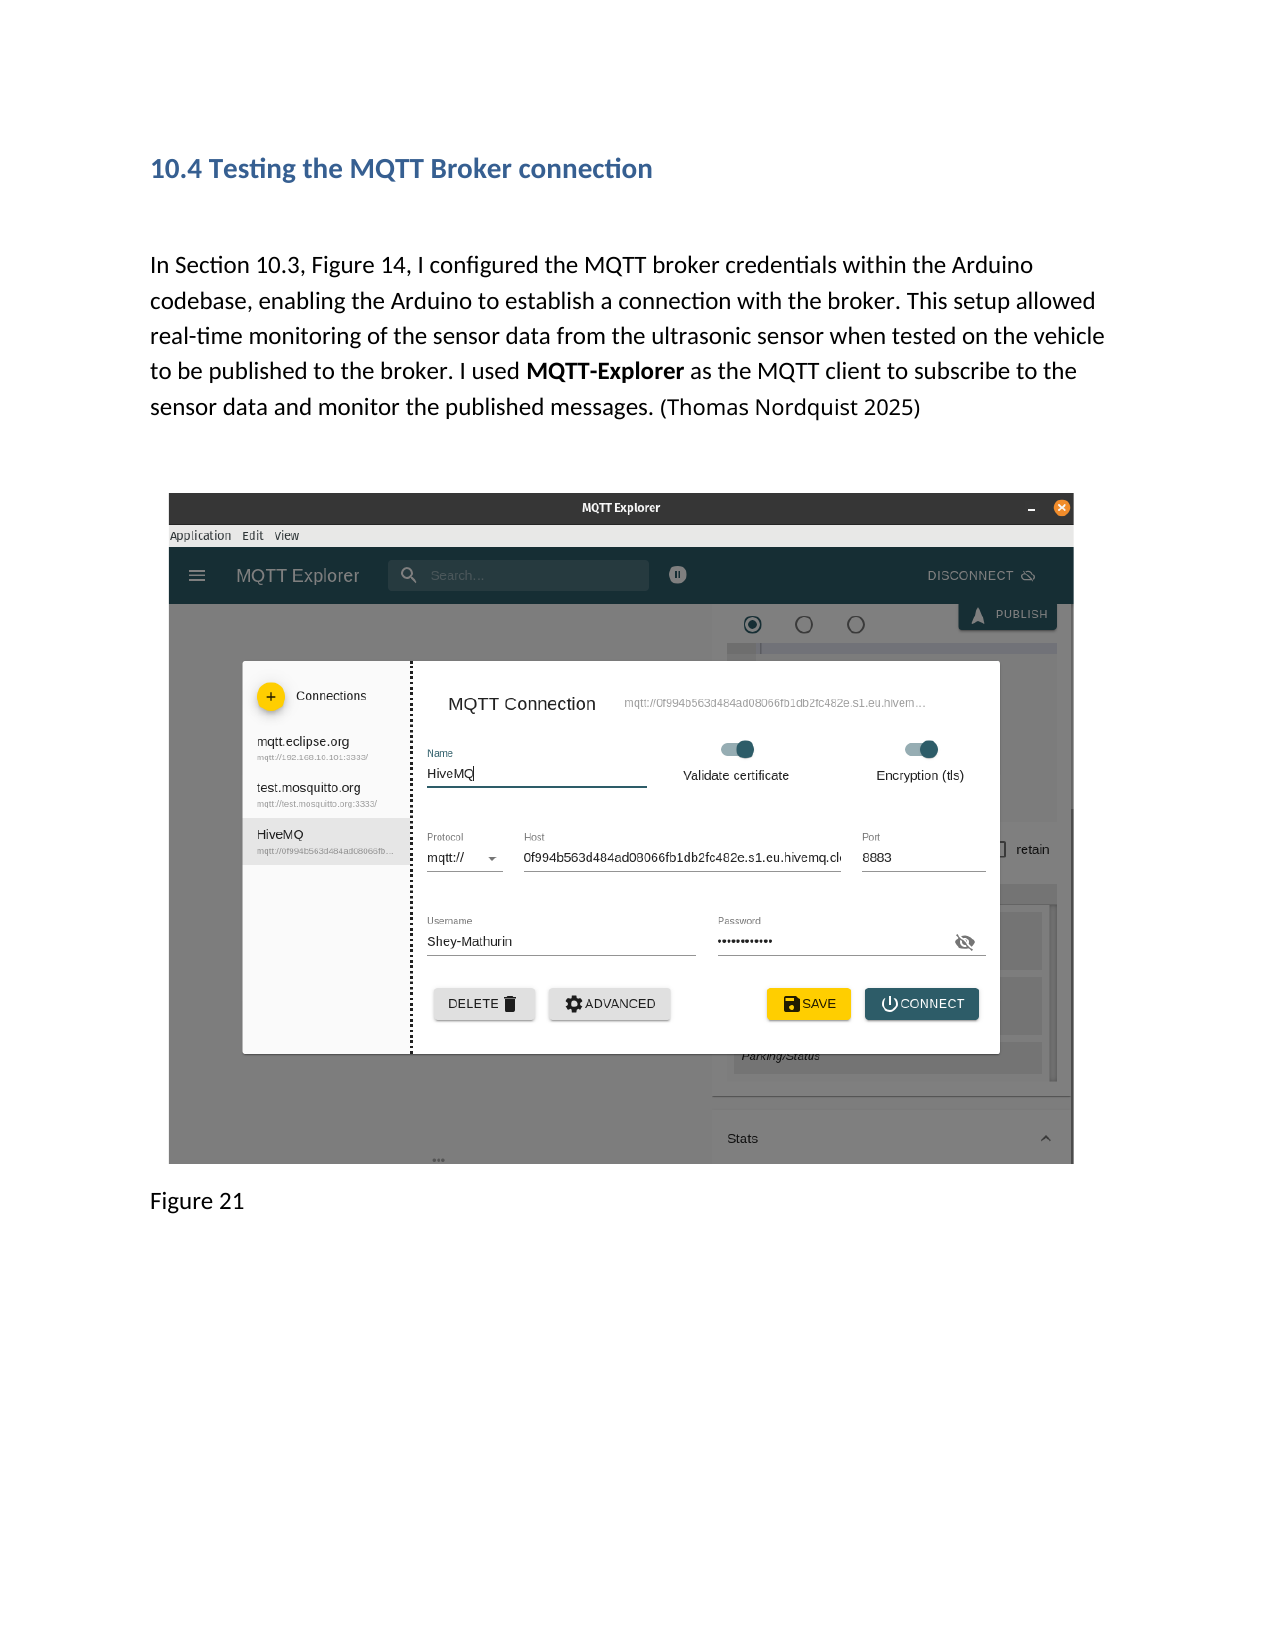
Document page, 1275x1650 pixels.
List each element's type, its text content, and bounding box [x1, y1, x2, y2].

subtitle 10.4 Testing the MQTT Broker connection [150, 150, 1125, 186]
text Figure 21 [150, 1185, 1125, 1216]
text In Section 10.3, Figure 14, I configured the MQTT broker credentials within the Arduino codebase, enabling the Arduino to establish a connection with the broker. This setup allowed real-time monitoring of the sensor data from the ultrasonic sensor when tested on the vehicle to be published to the broker. I used MQTT-Explorer as the MQTT client to subscribe to the sensor data and monitor the published messages. (Thomas Nordquist 2025) [150, 249, 1125, 421]
